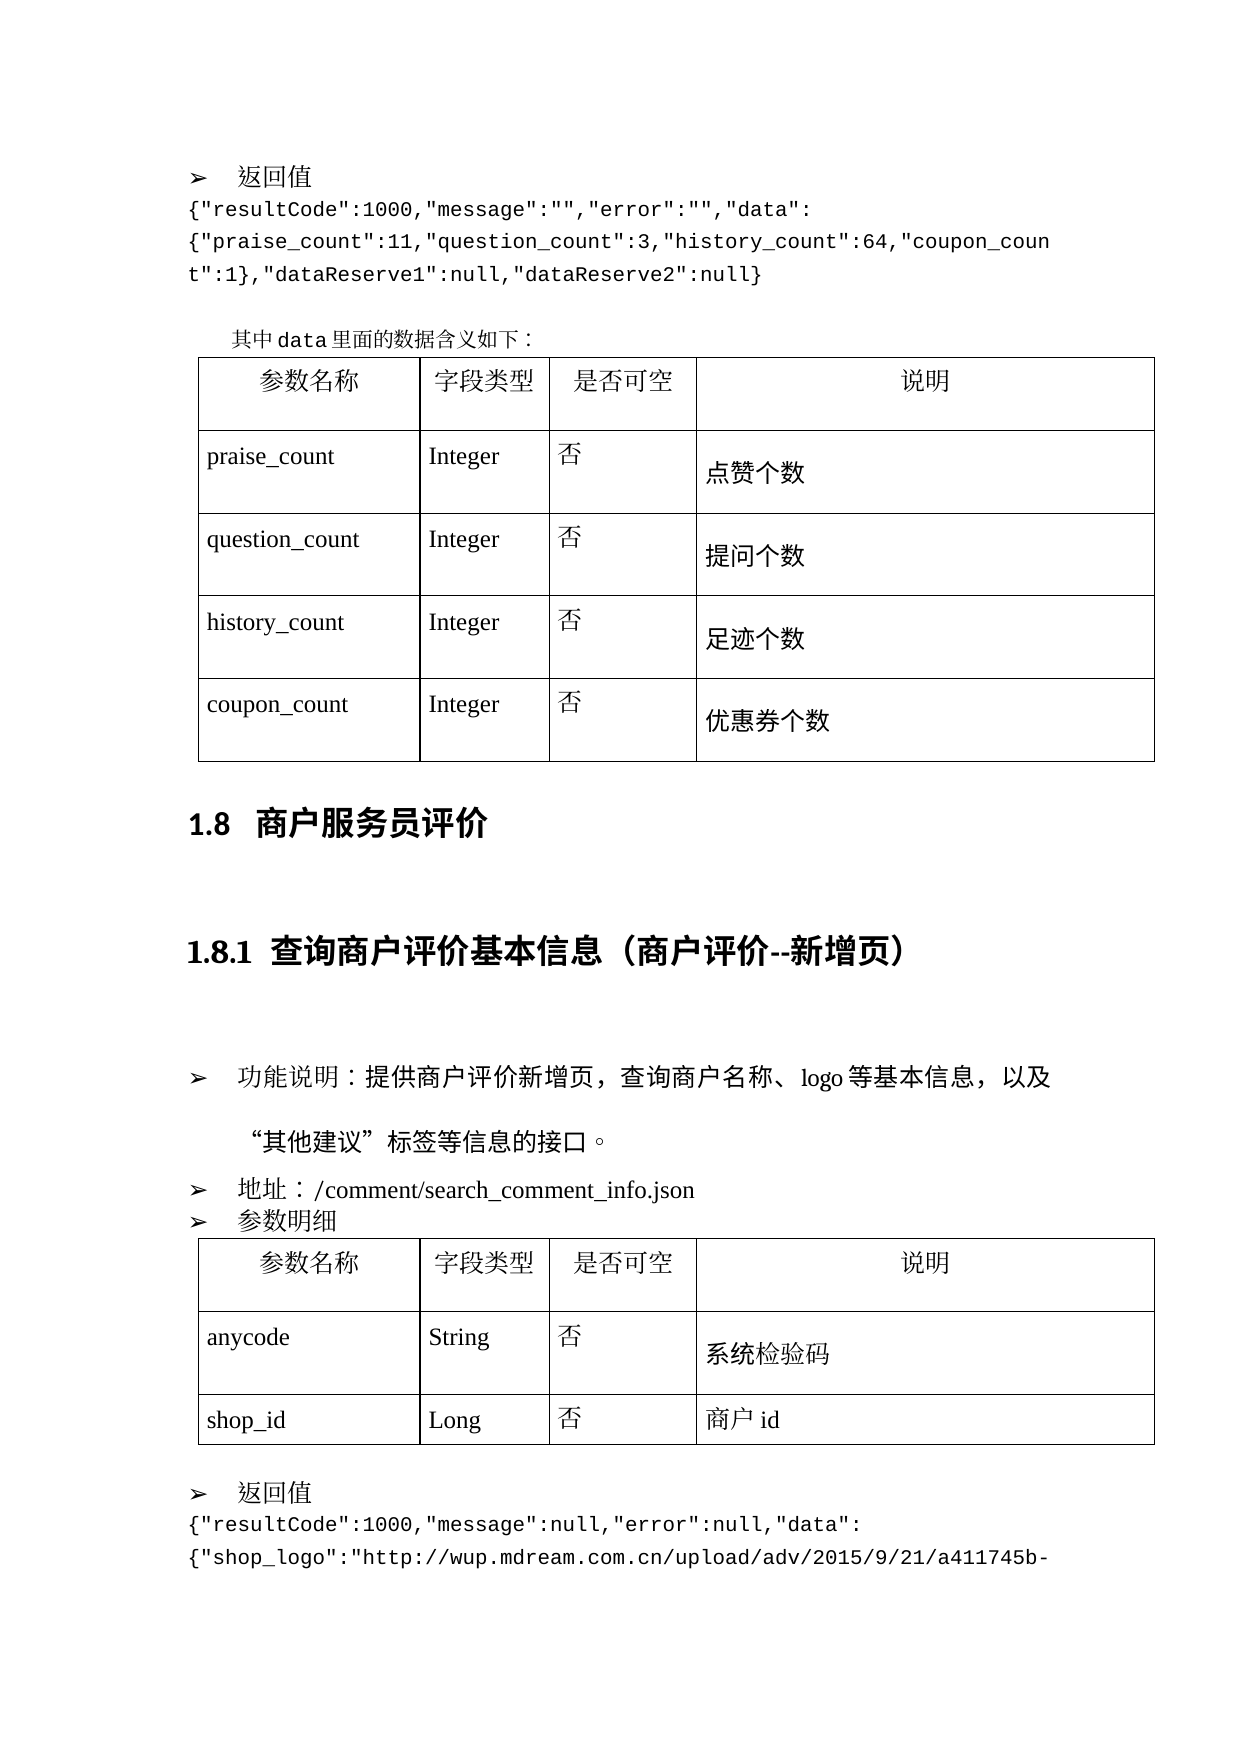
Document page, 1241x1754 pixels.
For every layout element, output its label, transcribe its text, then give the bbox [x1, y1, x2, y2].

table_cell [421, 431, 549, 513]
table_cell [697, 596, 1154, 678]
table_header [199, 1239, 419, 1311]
subtitle 商户服务员评价 [187, 789, 1053, 854]
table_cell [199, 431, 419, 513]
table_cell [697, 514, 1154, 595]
list 返回值 [187, 162, 1053, 194]
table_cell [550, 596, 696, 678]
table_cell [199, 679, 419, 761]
subtitle 查询商户评价基本信息（商户评价--新增页） [187, 916, 1053, 981]
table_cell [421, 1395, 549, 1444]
list 功能说明：提供商户评价新增页，查询商户名称、logo等基本信息，以及“其他建议”标签等信息的接口。 [187, 1043, 1053, 1173]
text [187, 1510, 1053, 1575]
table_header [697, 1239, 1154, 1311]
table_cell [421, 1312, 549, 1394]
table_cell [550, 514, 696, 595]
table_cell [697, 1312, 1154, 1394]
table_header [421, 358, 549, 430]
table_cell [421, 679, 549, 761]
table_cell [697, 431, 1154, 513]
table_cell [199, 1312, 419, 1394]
text 其中data里面的数据含义如下： [187, 324, 1053, 357]
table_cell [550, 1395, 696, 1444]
list 返回值 [187, 1478, 1053, 1510]
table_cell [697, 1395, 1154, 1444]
list 参数明细 [187, 1206, 1053, 1238]
text {"resultCode":1000,"message":"","error":"","data":{"praise_count":11,"question_count":3,"history_count":64,"coupon_count":1},"dataReserve1":null,"dataReserve2":null} [187, 194, 1053, 292]
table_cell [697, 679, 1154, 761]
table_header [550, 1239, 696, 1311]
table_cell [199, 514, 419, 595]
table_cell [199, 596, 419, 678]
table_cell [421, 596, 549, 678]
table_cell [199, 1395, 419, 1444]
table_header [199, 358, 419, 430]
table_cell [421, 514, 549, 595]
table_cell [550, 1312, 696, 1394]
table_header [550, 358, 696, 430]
list 地址：/comment/search_comment_info.json [187, 1173, 1053, 1206]
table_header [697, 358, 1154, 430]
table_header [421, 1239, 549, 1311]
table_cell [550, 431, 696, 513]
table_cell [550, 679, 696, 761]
